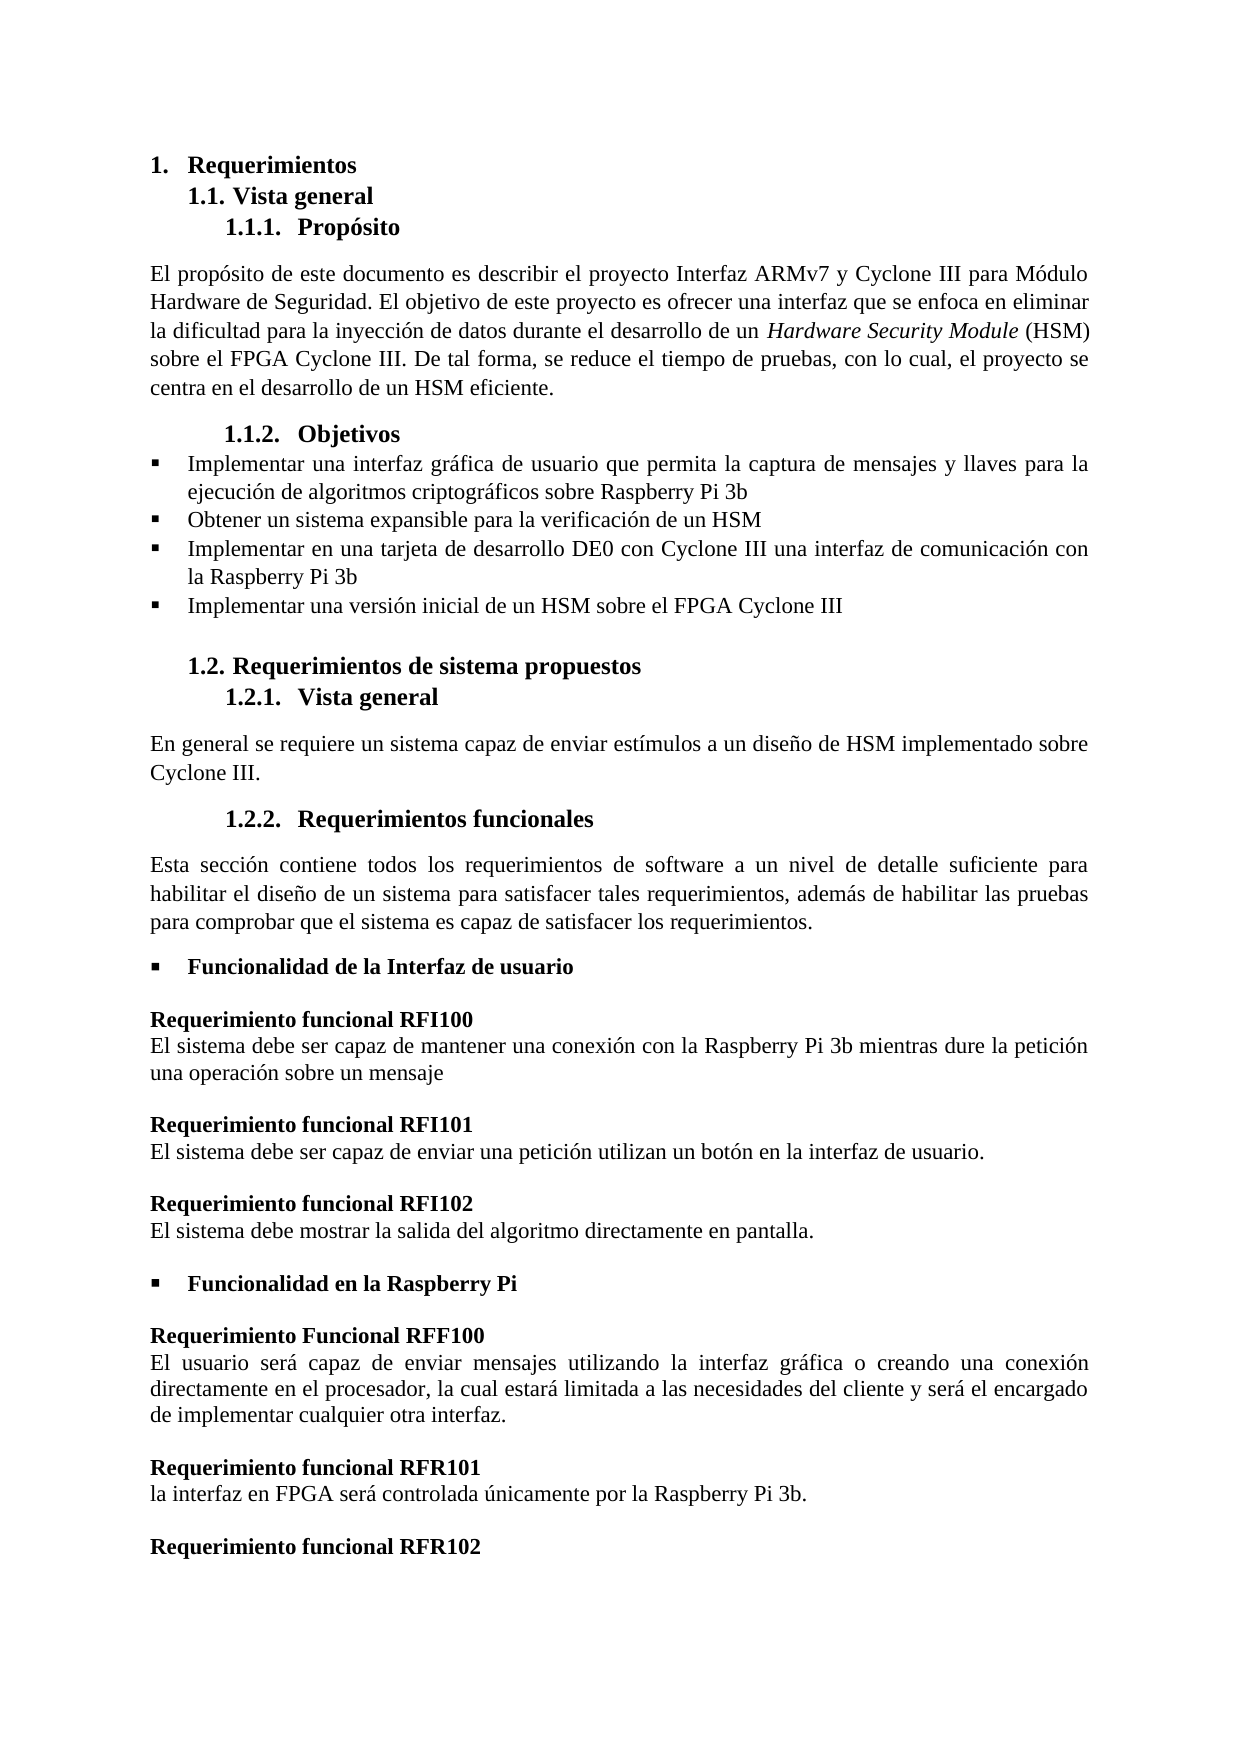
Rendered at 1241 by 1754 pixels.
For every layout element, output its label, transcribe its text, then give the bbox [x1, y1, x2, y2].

text El sistema debe ser capaz de enviar una petición utilizan un botón en la interfaz de usuario. [150, 1138, 1090, 1164]
list Propósito [225, 212, 1090, 241]
list Vista general [225, 682, 1090, 711]
list Requerimientos [150, 150, 1090, 179]
list Funcionalidad en la Raspberry Pi [150, 1269, 1090, 1296]
list Obtener un sistema expansible para la verificación de un HSM [150, 507, 1090, 533]
text El propósito de este documento es describir el proyecto Interfaz ARMv7 y Cyclone III para Módulo Hardware de Seguridad. El objetivo de este proyecto es ofrecer una interfaz que se enfoca en eliminar la dificultad para la inyección de datos durante el desarrollo de un Hardware Security Module (HSM) sobre el FPGA Cyclone III. De tal forma, se reduce el tiempo de pruebas, con lo cual, el proyecto se centra en el desarrollo de un HSM eficiente. [150, 260, 1090, 400]
text Requerimiento funcional RFI100 [150, 1006, 1090, 1032]
list Implementar en una tarjeta de desarrollo DE0 con Cyclone III una interfaz de comunicación con la Raspberry Pi 3b [150, 535, 1090, 590]
text El sistema debe mostrar la salida del algoritmo directamente en pantalla. [150, 1217, 1090, 1243]
list Implementar una interfaz gráfica de usuario que permita la captura de mensajes y llaves para la ejecución de algoritmos criptográficos sobre Raspberry Pi 3b [150, 450, 1090, 504]
text Requerimiento funcional RFI102 [150, 1191, 1090, 1217]
text la interfaz en FPGA será controlada únicamente por la Raspberry Pi 3b. [150, 1480, 1090, 1507]
list Funcionalidad de la Interfaz de usuario [150, 953, 1090, 980]
text Requerimiento funcional RFR102 [150, 1533, 1090, 1559]
text Esta sección contiene todos los requerimientos de software a un nivel de detalle suficiente para habilitar el diseño de un sistema para satisfacer tales requerimientos, además de habilitar las pruebas para comprobar que el sistema es capaz de satisfacer los requerimientos. [150, 851, 1090, 934]
text Requerimiento funcional RFI101 [150, 1111, 1090, 1138]
list Requerimientos funcionales [225, 804, 1090, 832]
list Vista general [187, 181, 1090, 210]
list Requerimientos de sistema propuestos [187, 651, 1090, 680]
text El usuario será capaz de enviar mensajes utilizando la interfaz gráfica o creando una conexión directamente en el procesador, la cual estará limitada a las necesidades del cliente y será el encargado de implementar cualquier otra interfaz. [150, 1349, 1090, 1428]
list Objetivos [224, 419, 1090, 447]
text Requerimiento Funcional RFF100 [150, 1322, 1090, 1349]
list Implementar una versión inicial de un HSM sobre el FPGA Cyclone III [150, 592, 1090, 618]
text Requerimiento funcional RFR101 [150, 1454, 1090, 1480]
text En general se requiere un sistema capaz de enviar estímulos a un diseño de HSM implementado sobre Cyclone III. [150, 730, 1090, 785]
text El sistema debe ser capaz de mantener una conexión con la Raspberry Pi 3b mientras dure la petición una operación sobre un mensaje [150, 1032, 1090, 1085]
